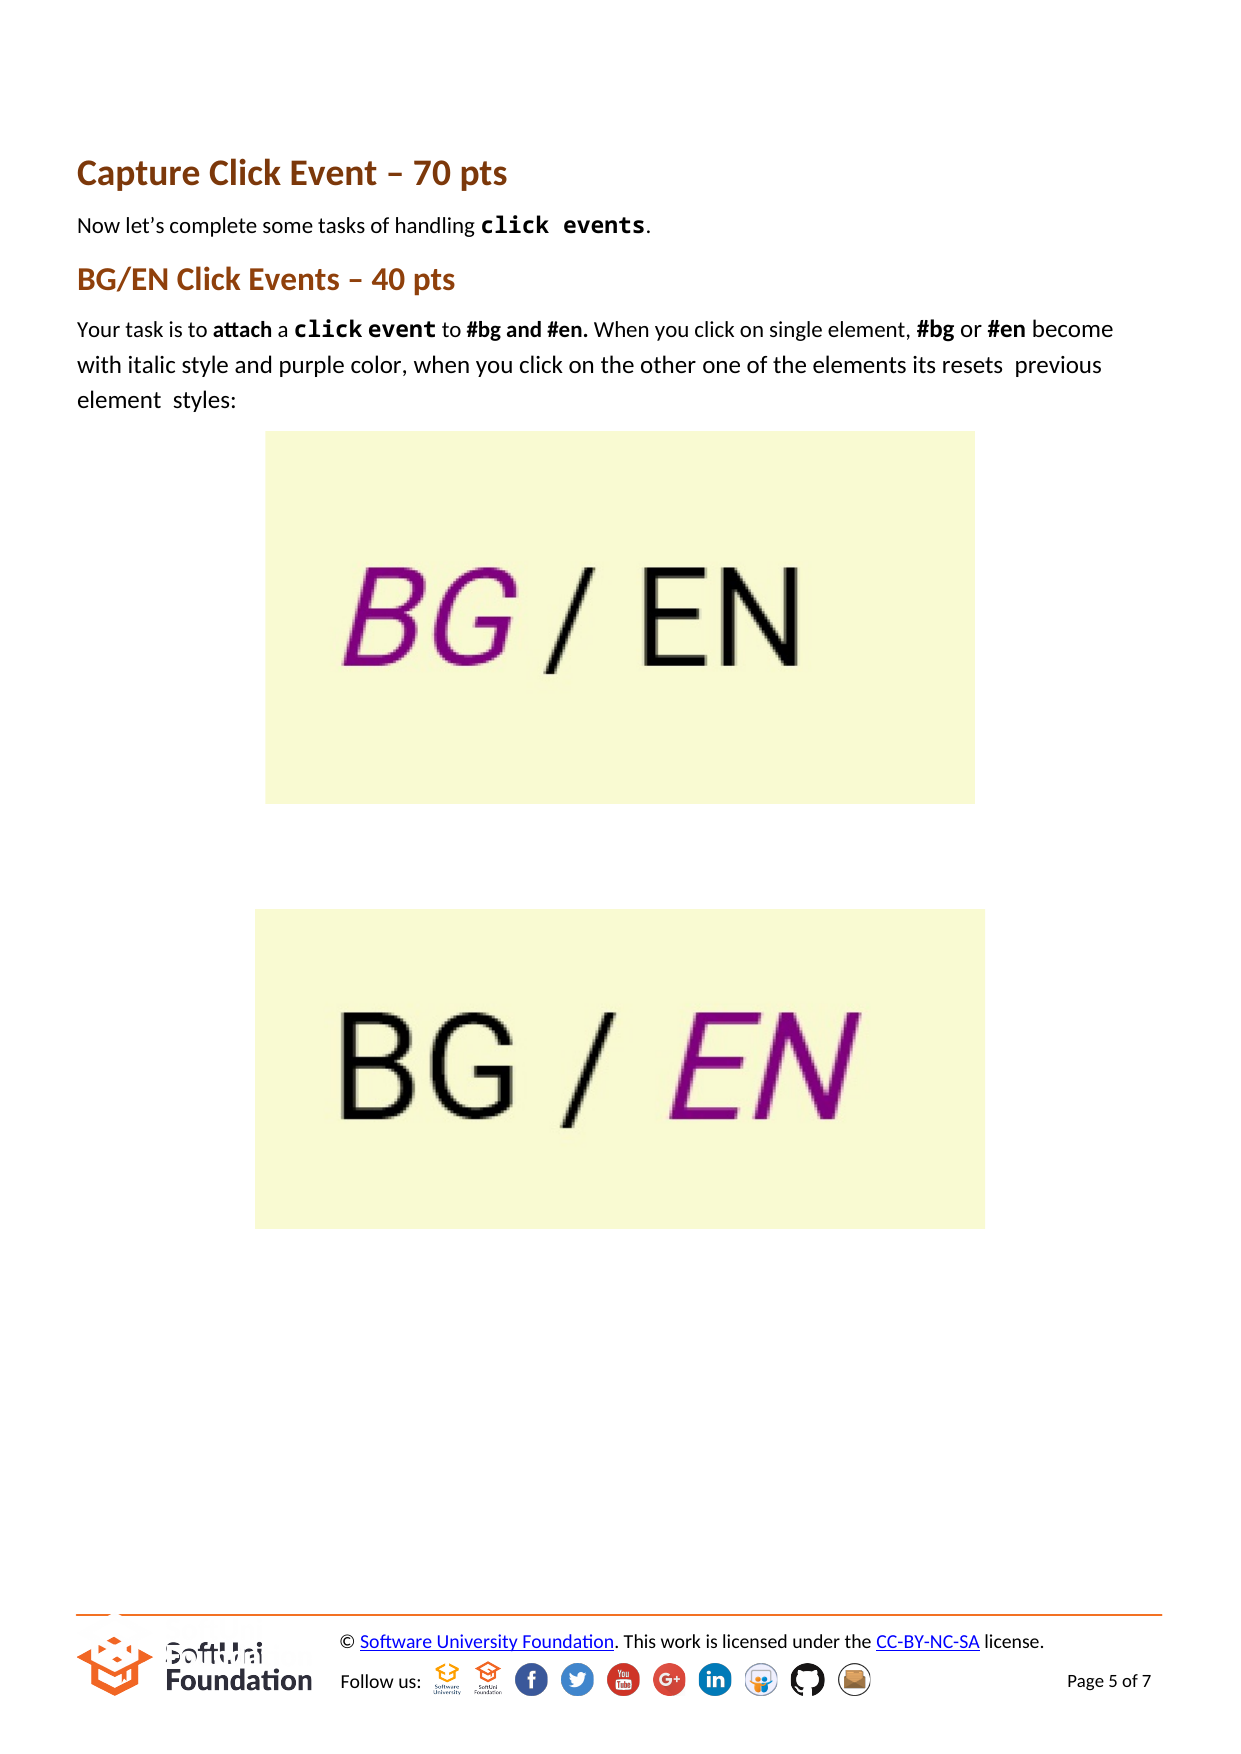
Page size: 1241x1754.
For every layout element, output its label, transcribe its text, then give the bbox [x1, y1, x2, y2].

picture [255, 909, 986, 1229]
picture [474, 1661, 502, 1696]
picture [698, 1686, 708, 1696]
picture [722, 1686, 732, 1696]
picture [607, 1663, 640, 1696]
picture [838, 1663, 871, 1696]
picture [76, 1612, 312, 1696]
picture [433, 1663, 461, 1696]
picture [515, 1663, 548, 1696]
text Your task is to attach a click event to #bg and #en. When you click on single element, #bg or #en become with italic style and purple color, when you click on the other оne of the elements its resets previous element styles: [77, 313, 1163, 414]
picture [265, 431, 975, 804]
picture [790, 1663, 825, 1696]
picture [698, 1663, 708, 1673]
text Now let’s complete some tasks of handling click events. [77, 209, 1163, 241]
picture [713, 1677, 724, 1687]
picture [745, 1663, 778, 1696]
subtitle Capture Click Event – 70 pts [77, 148, 1163, 194]
picture [722, 1663, 732, 1673]
picture [653, 1663, 686, 1696]
subtitle BG/EN Click Events – 40 pts [77, 258, 1163, 299]
picture [561, 1663, 594, 1696]
